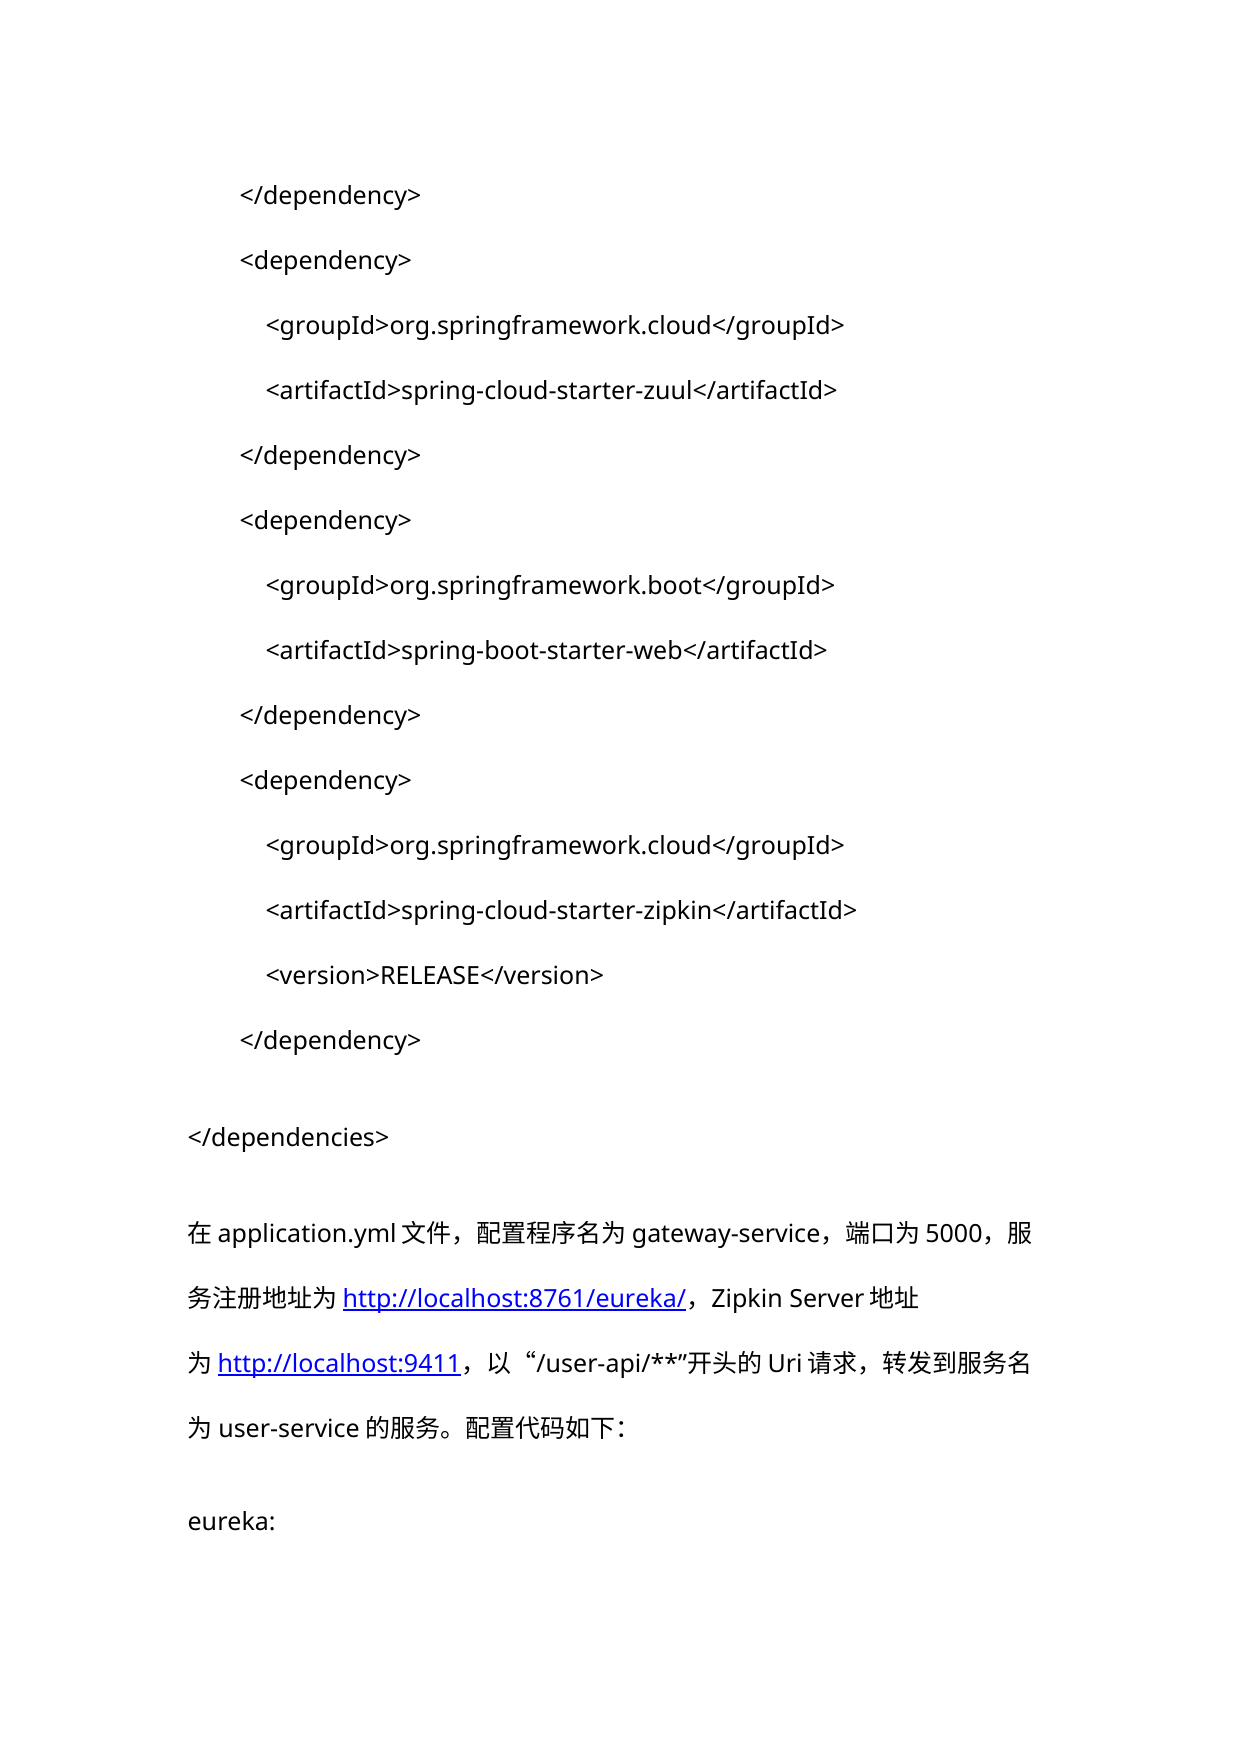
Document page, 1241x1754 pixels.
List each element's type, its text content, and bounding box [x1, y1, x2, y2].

text <groupId>org.springframework.cloud</groupId> [187, 812, 1053, 877]
text </dependency> [187, 422, 1053, 487]
text <groupId>org.springframework.boot</groupId> [187, 552, 1053, 617]
text <artifactId>spring-boot-starter-web</artifactId> [187, 617, 1053, 682]
text eureka: [187, 1488, 1053, 1553]
text <artifactId>spring-cloud-starter-zipkin</artifactId> [187, 877, 1053, 942]
text </dependencies> [187, 1104, 1053, 1169]
text <version>RELEASE</version> [187, 942, 1053, 1007]
text <dependency> [187, 747, 1053, 812]
text <dependency> [187, 227, 1053, 292]
text </dependency> [187, 1007, 1053, 1072]
text </dependency> [187, 162, 1053, 227]
text 在application.yml文件，配置程序名为gateway-service，端口为5000，服务注册地址为http://localhost:8761/eureka/，Zipkin Server地址为http://localhost:9411，以“/user-api/**”开头的Uri请求，转发到服务名为 user-service的服务。配置代码如下： [187, 1199, 1053, 1459]
text <artifactId>spring-cloud-starter-zuul</artifactId> [187, 357, 1053, 422]
text </dependency> [187, 682, 1053, 747]
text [187, 292, 1053, 357]
text <dependency> [187, 487, 1053, 552]
